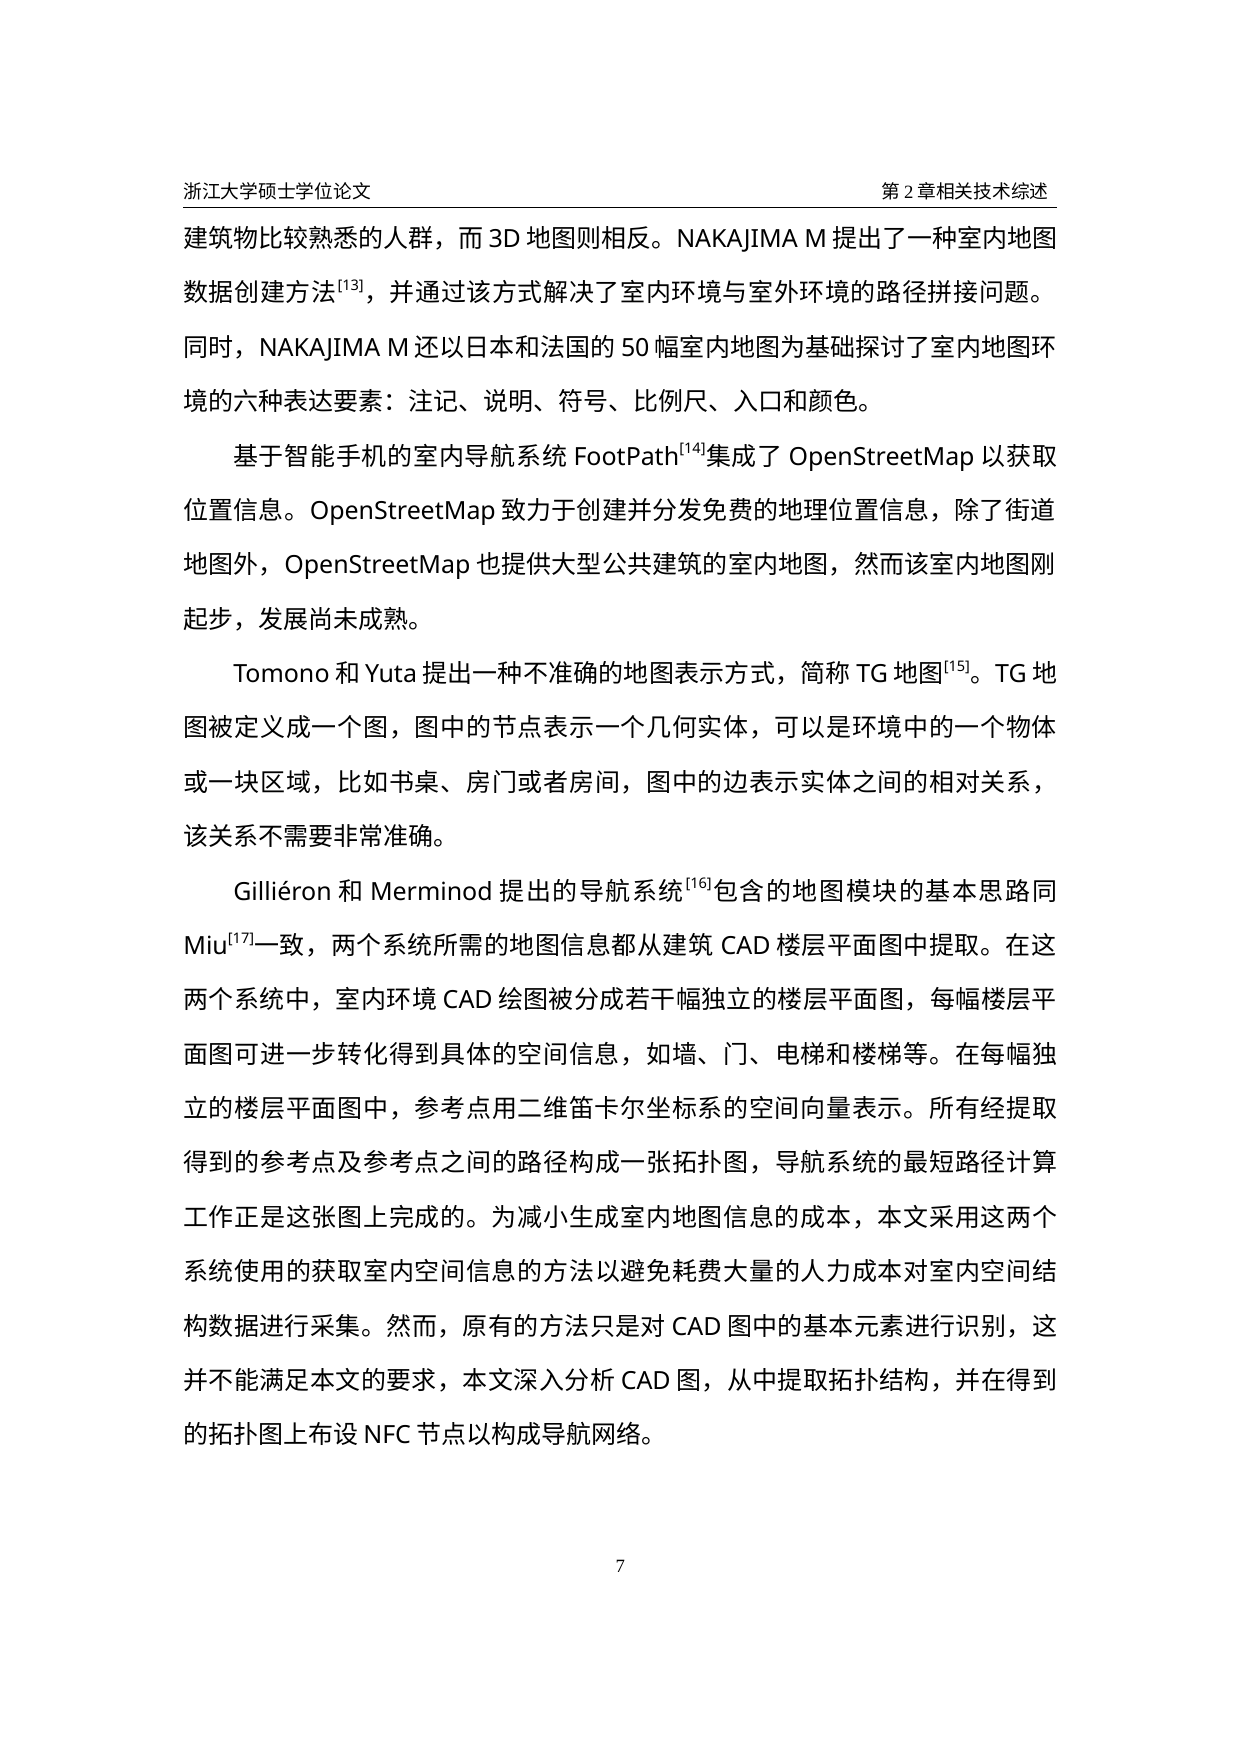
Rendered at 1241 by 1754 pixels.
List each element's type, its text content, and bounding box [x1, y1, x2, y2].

text Tomono和Yuta提出一种不准确的地图表示方式，简称TG地图[15]。TG地图被定义成一个图，图中的节点表示一个几何实体，可以是环境中的一个物体或一块区域，比如书桌、房门或者房间，图中的边表示实体之间的相对关系，该关系不需要非常准确。 [183, 653, 1057, 853]
text Gilliéron和Merminod提出的导航系统[16]包含的地图模块的基本思路同Miu[17]一致，两个系统所需的地图信息都从建筑CAD楼层平面图中提取。在这两个系统中，室内环境CAD绘图被分成若干幅独立的楼层平面图，每幅楼层平面图可进一步转化得到具体的空间信息，如墙、门、电梯和楼梯等。在每幅独立的楼层平面图中，参考点用二维笛卡尔坐标系的空间向量表示。所有经提取得到的参考点及参考点之间的路径构成一张拓扑图，导航系统的最短路径计算工作正是这张图上完成的。为减小生成室内地图信息的成本，本文采用这两个系统使用的获取室内空间信息的方法以避免耗费大量的人力成本对室内空间结构数据进行采集。然而，原有的方法只是对CAD图中的基本元素进行识别，这并不能满足本文的要求，本文深入分析CAD图，从中提取拓扑结构，并在得到的拓扑图上布设NFC节点以构成导航网络。 [183, 871, 1057, 1451]
text 基于智能手机的室内导航系统FootPath[14]集成了OpenStreetMap以获取位置信息。OpenStreetMap致力于创建并分发免费的地理位置信息，除了街道地图外，OpenStreetMap也提供大型公共建筑的室内地图，然而该室内地图刚起步，发展尚未成熟。 [183, 436, 1057, 635]
